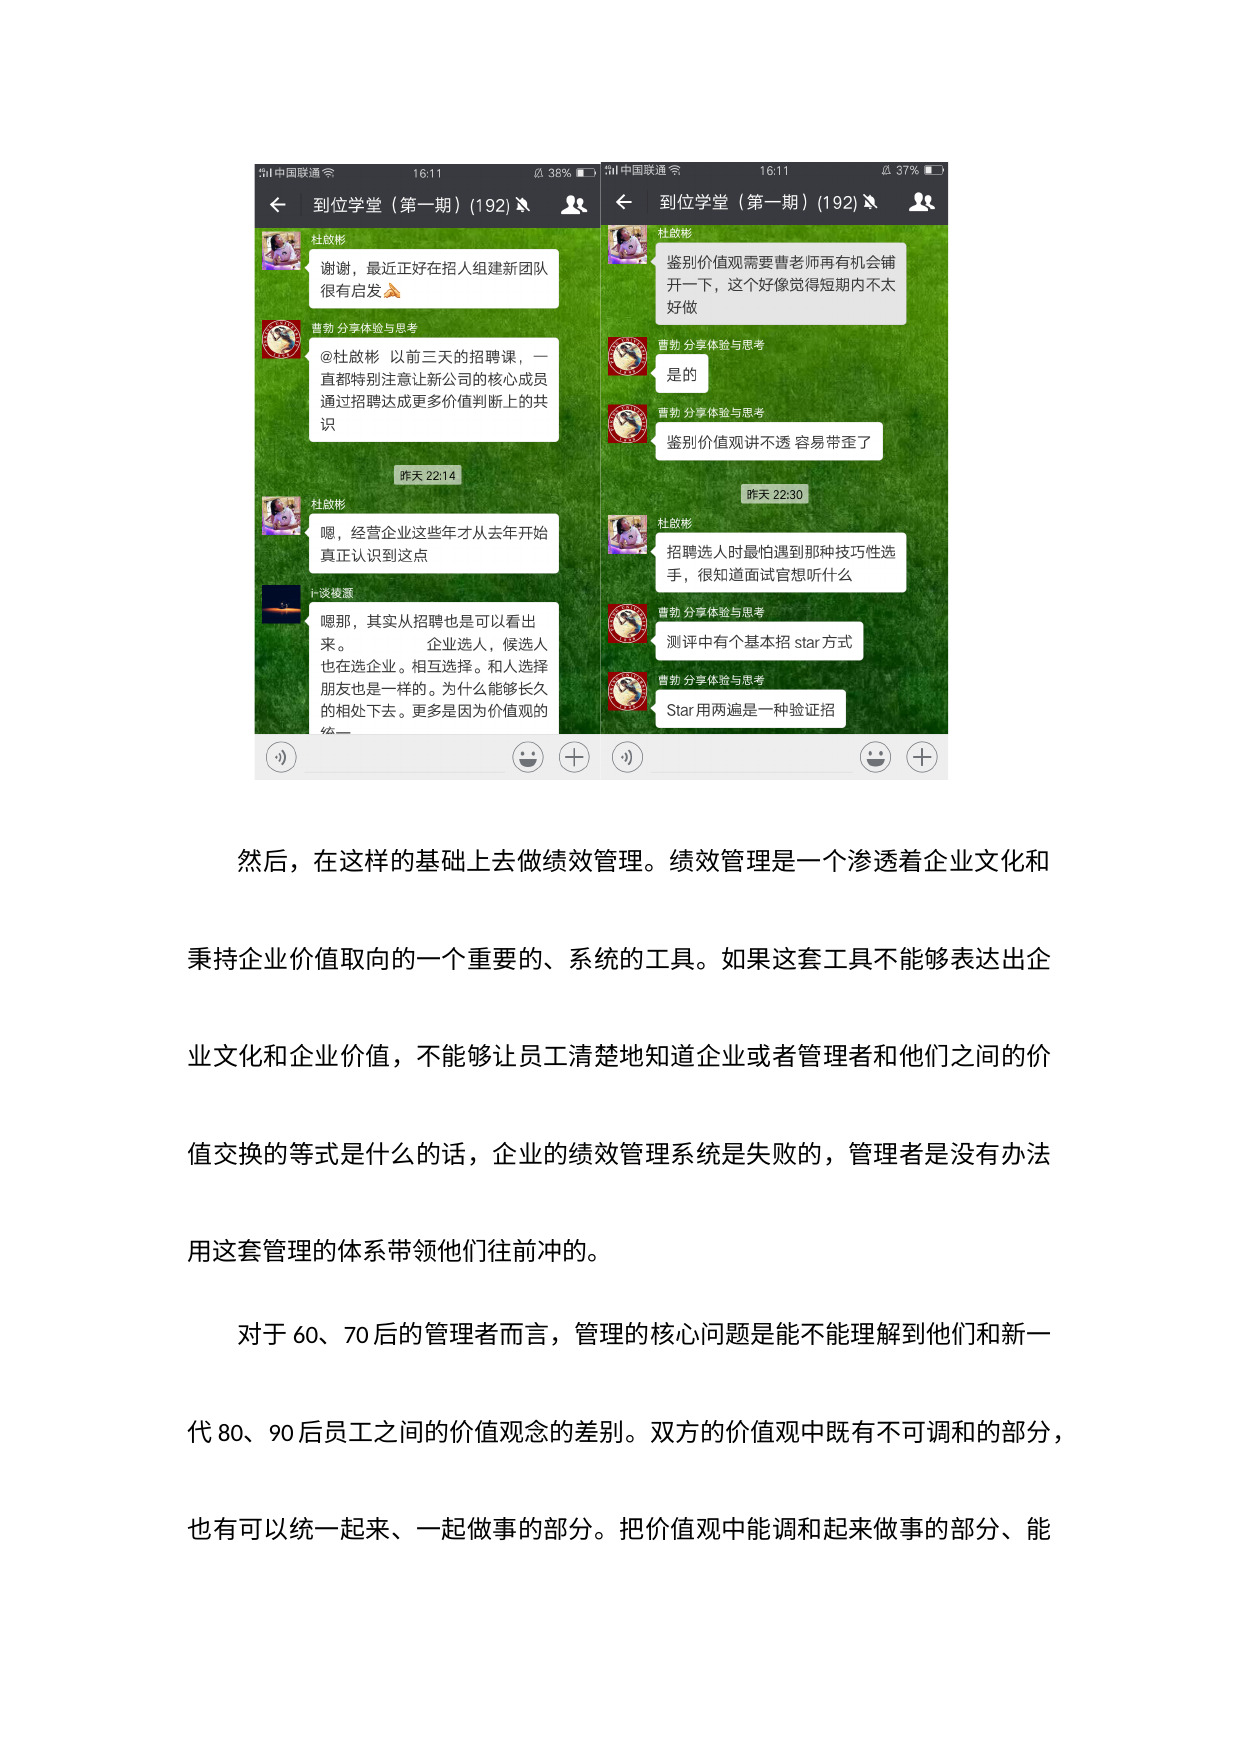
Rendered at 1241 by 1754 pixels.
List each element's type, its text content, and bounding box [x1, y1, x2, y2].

text 然后，在这样的基础上去做绩效管理。绩效管理是一个渗透着企业文化和秉持企业价值取向的一个重要的、系统的工具。如果这套工具不能够表达出企业文化和企业价值，不能够让员工清楚地知道企业或者管理者和他们之间的价值交换的等式是什么的话，企业的绩效管理系统是失败的，管理者是没有办法用这套管理的体系带领他们往前冲的。 [187, 827, 1053, 1282]
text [187, 1300, 1053, 1560]
picture [254, 162, 949, 780]
